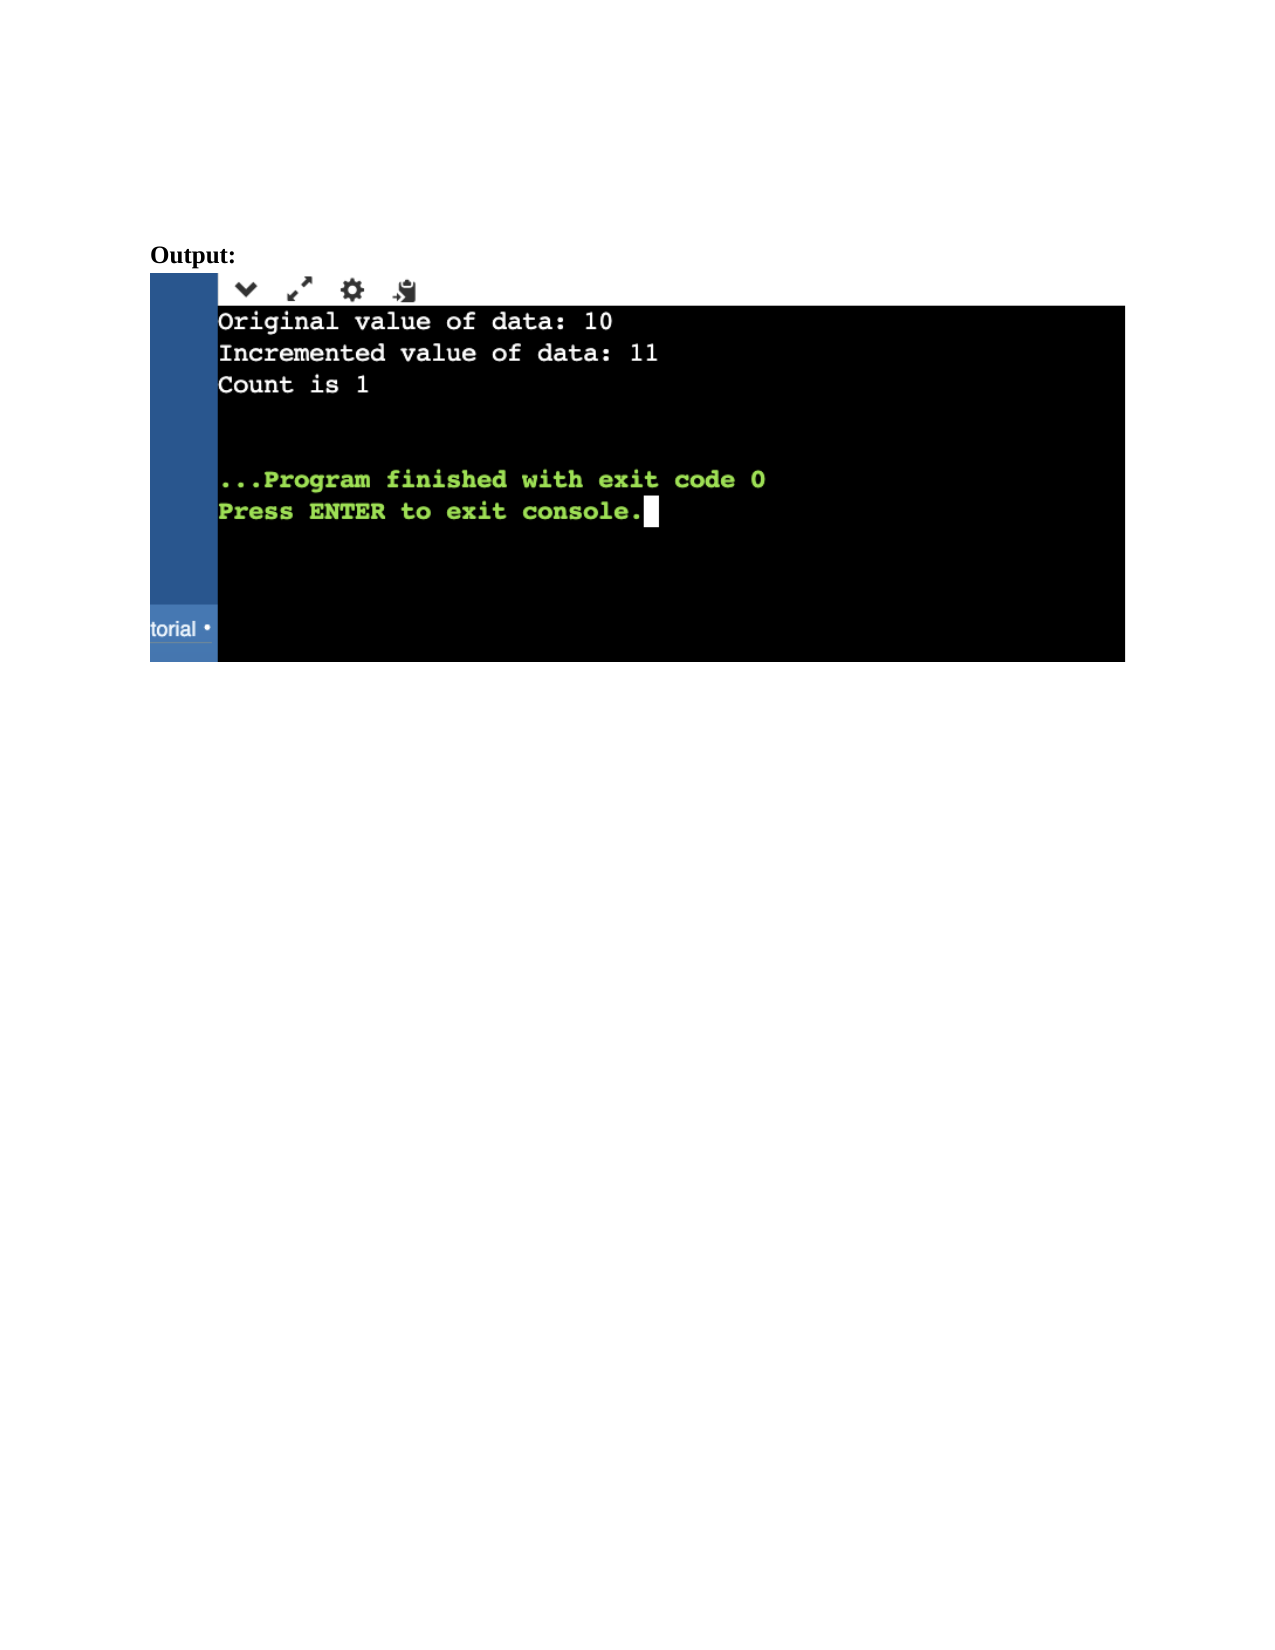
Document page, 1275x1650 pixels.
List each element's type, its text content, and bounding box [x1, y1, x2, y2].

picture [150, 273, 1125, 662]
text Output: [150, 241, 1125, 269]
